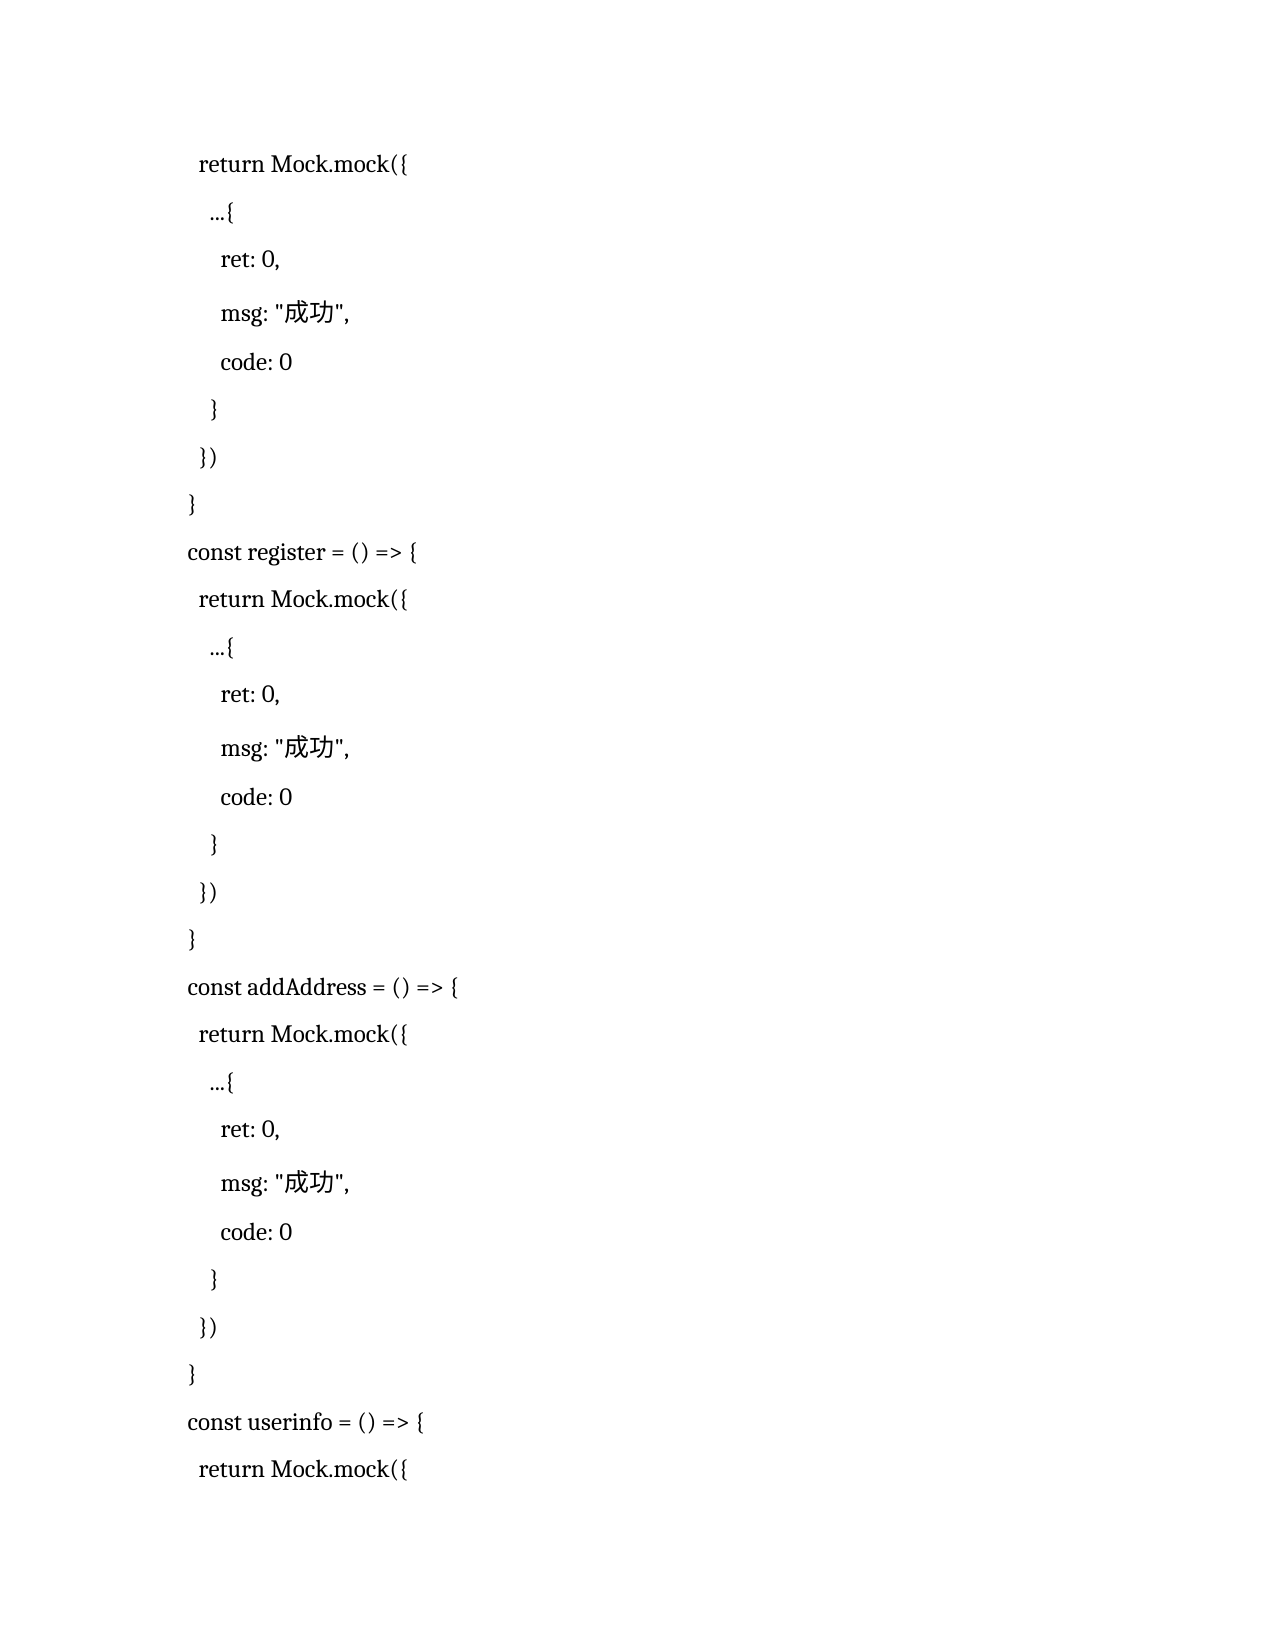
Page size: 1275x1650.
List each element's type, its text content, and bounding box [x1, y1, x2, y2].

text ...{ [187, 632, 1087, 661]
text } [187, 1360, 1087, 1389]
text ...{ [187, 197, 1087, 226]
text ret: 0, [187, 680, 1087, 709]
text msg: "成功", [187, 727, 1087, 764]
text } [187, 925, 1087, 954]
text } [187, 490, 1087, 519]
text const register = () => { [187, 537, 1087, 566]
text } [187, 395, 1087, 424]
text ret: 0, [187, 245, 1087, 274]
text return Mock.mock({ [187, 150, 1087, 179]
text return Mock.mock({ [187, 1020, 1087, 1049]
text code: 0 [187, 782, 1087, 811]
text return Mock.mock({ [187, 585, 1087, 614]
text ...{ [187, 1067, 1087, 1096]
text } [187, 1265, 1087, 1294]
text }) [187, 1312, 1087, 1341]
text return Mock.mock({ [187, 1455, 1087, 1484]
text } [187, 830, 1087, 859]
text msg: "成功", [187, 1162, 1087, 1199]
text const addAddress = () => { [187, 972, 1087, 1001]
text const userinfo = () => { [187, 1407, 1087, 1436]
text msg: "成功", [187, 292, 1087, 329]
text code: 0 [187, 1217, 1087, 1246]
text code: 0 [187, 347, 1087, 376]
text }) [187, 442, 1087, 471]
text }) [187, 877, 1087, 906]
text ret: 0, [187, 1115, 1087, 1144]
